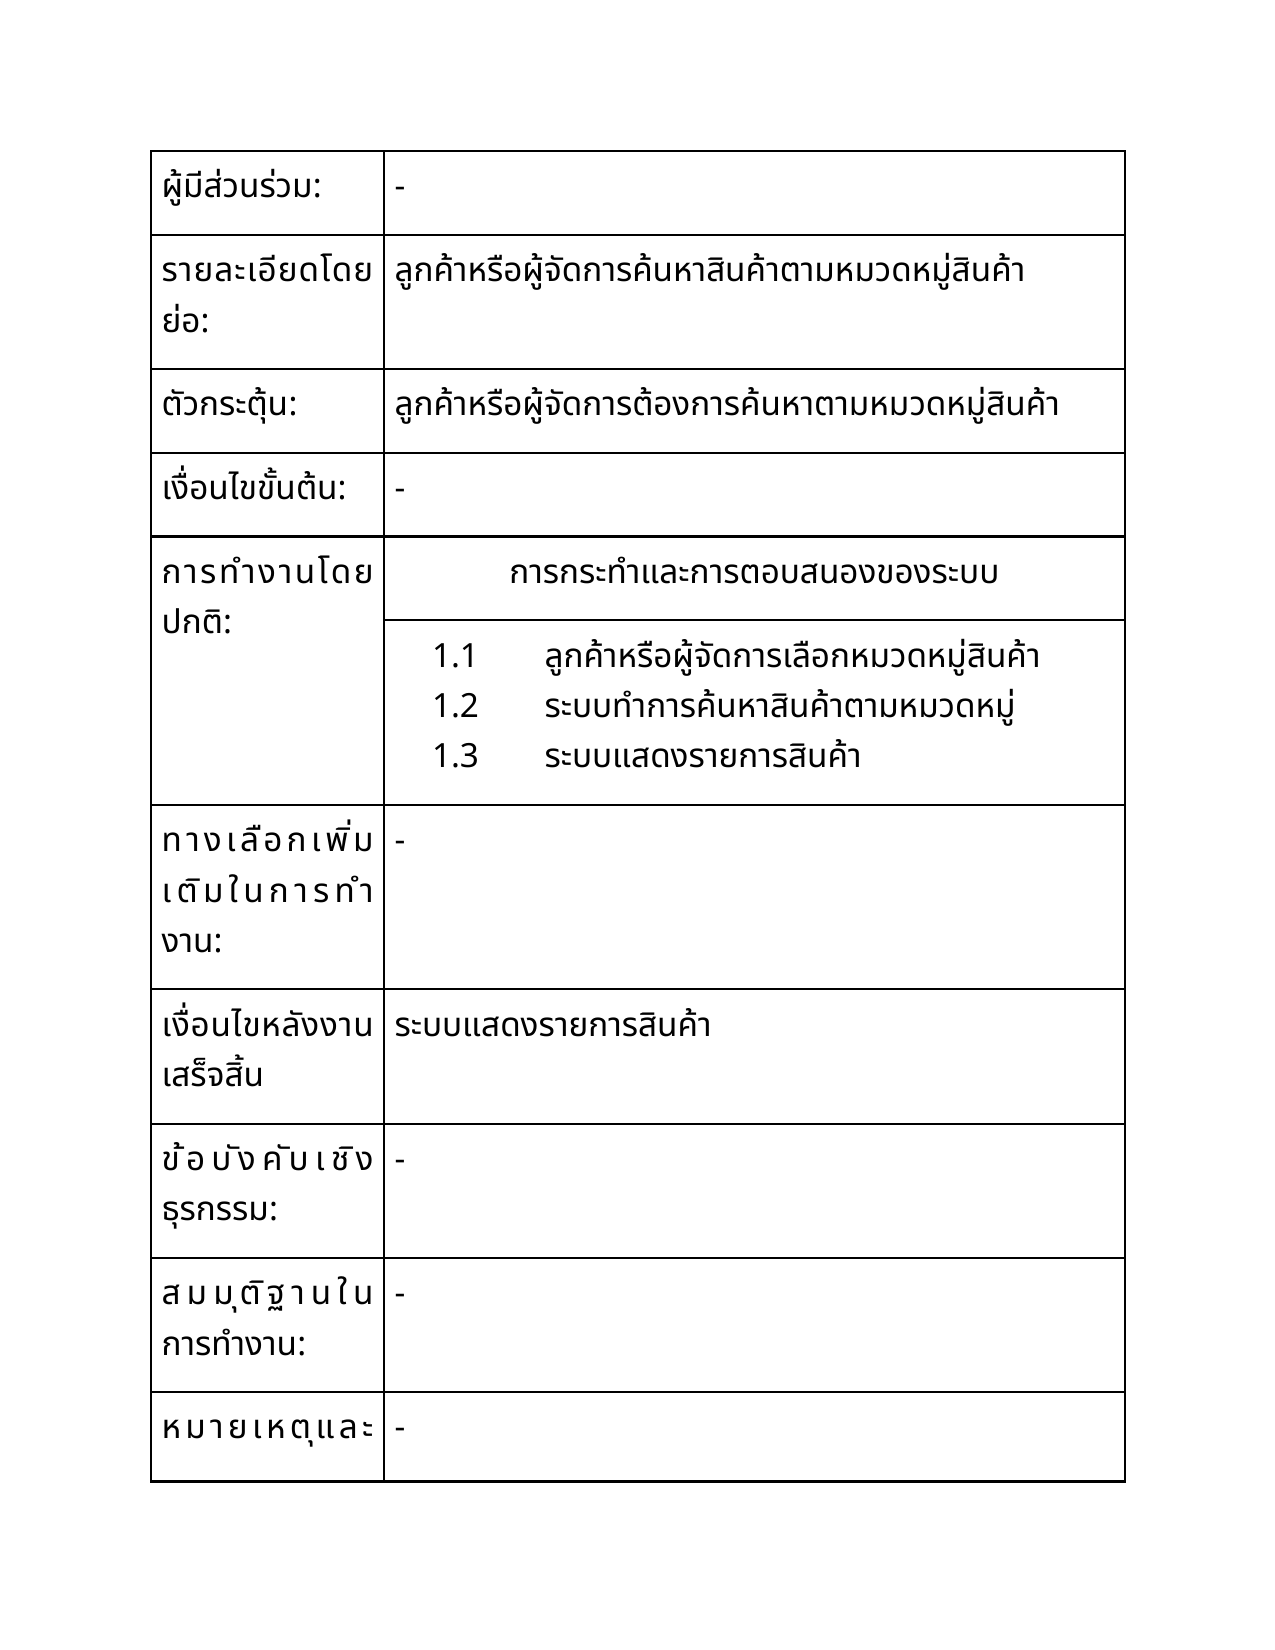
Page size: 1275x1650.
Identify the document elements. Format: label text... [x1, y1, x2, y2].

table_cell ผู้มีส่วนร่วม: [152, 152, 383, 234]
table_cell - [385, 1393, 1124, 1480]
table_cell ลูกค้าหรือผู้จัดการค้นหาสินค้าตามหมวดหมู่สินค้า [385, 236, 1124, 368]
table_cell - [385, 1259, 1124, 1391]
table_cell ลูกค้าหรือผู้จัดการต้องการค้นหาตามหมวดหมู่สินค้า [385, 370, 1124, 452]
table_cell เงื่อนไขขั้นต้น: [152, 454, 383, 535]
table_cell เงื่อนไขหลังงานเสร็จสิ้น [152, 990, 383, 1122]
table_cell ทางเลือกเพิ่มเติมในการทํางาน: [152, 806, 383, 988]
table_cell - [385, 152, 1124, 234]
table_cell การทำงานโดยปกติ: [152, 538, 383, 804]
table_cell - [385, 1125, 1124, 1257]
table_cell ข้อบังคับเชิงธุรกรรม: [152, 1125, 383, 1257]
table_cell - [385, 454, 1124, 535]
table_cell ตัวกระตุ้น: [152, 370, 383, 452]
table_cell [152, 1393, 383, 1480]
table_cell การกระทําและการตอบสนองของระบบ [385, 538, 1124, 619]
table_cell ระบบแสดงรายการสินค้า [385, 990, 1124, 1122]
table_cell - [385, 806, 1124, 988]
table_cell รายละเอียดโดยย่อ: [152, 236, 383, 368]
table_cell ลูกค้าหรือผู้จัดการเลือกหมวดหมู่สินค้า ระบบทำการค้นหาสินค้าตามหมวดหมู่ ระบบแสดงรายการสินค้า [385, 621, 1124, 804]
table_cell สมมุติฐานในการทำงาน: [152, 1259, 383, 1391]
